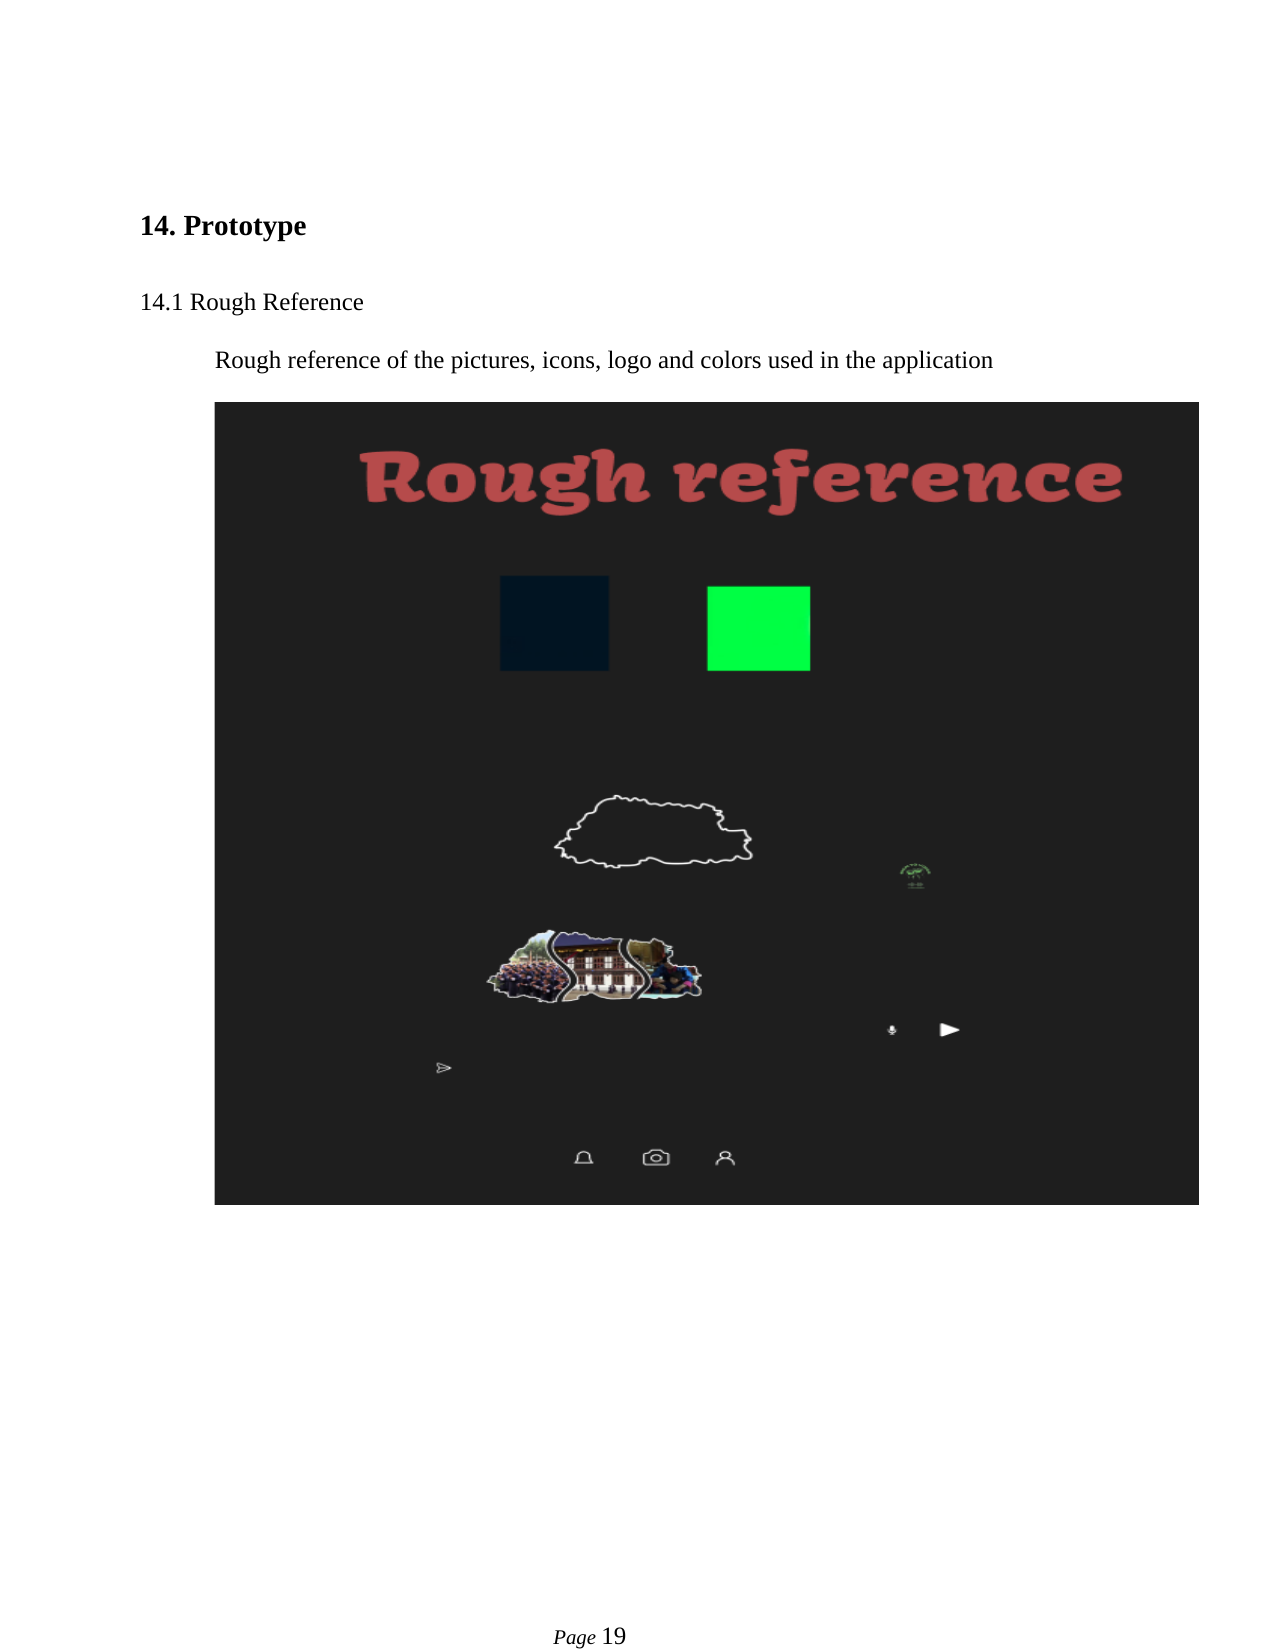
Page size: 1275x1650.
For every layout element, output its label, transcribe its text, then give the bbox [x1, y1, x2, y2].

picture [214, 402, 1199, 1205]
text Rough reference of the pictures, icons, logo and colors used in the application [214, 345, 1137, 374]
subtitle 14. Prototype [139, 208, 1137, 242]
text 14.1 Rough Reference [139, 287, 1137, 316]
